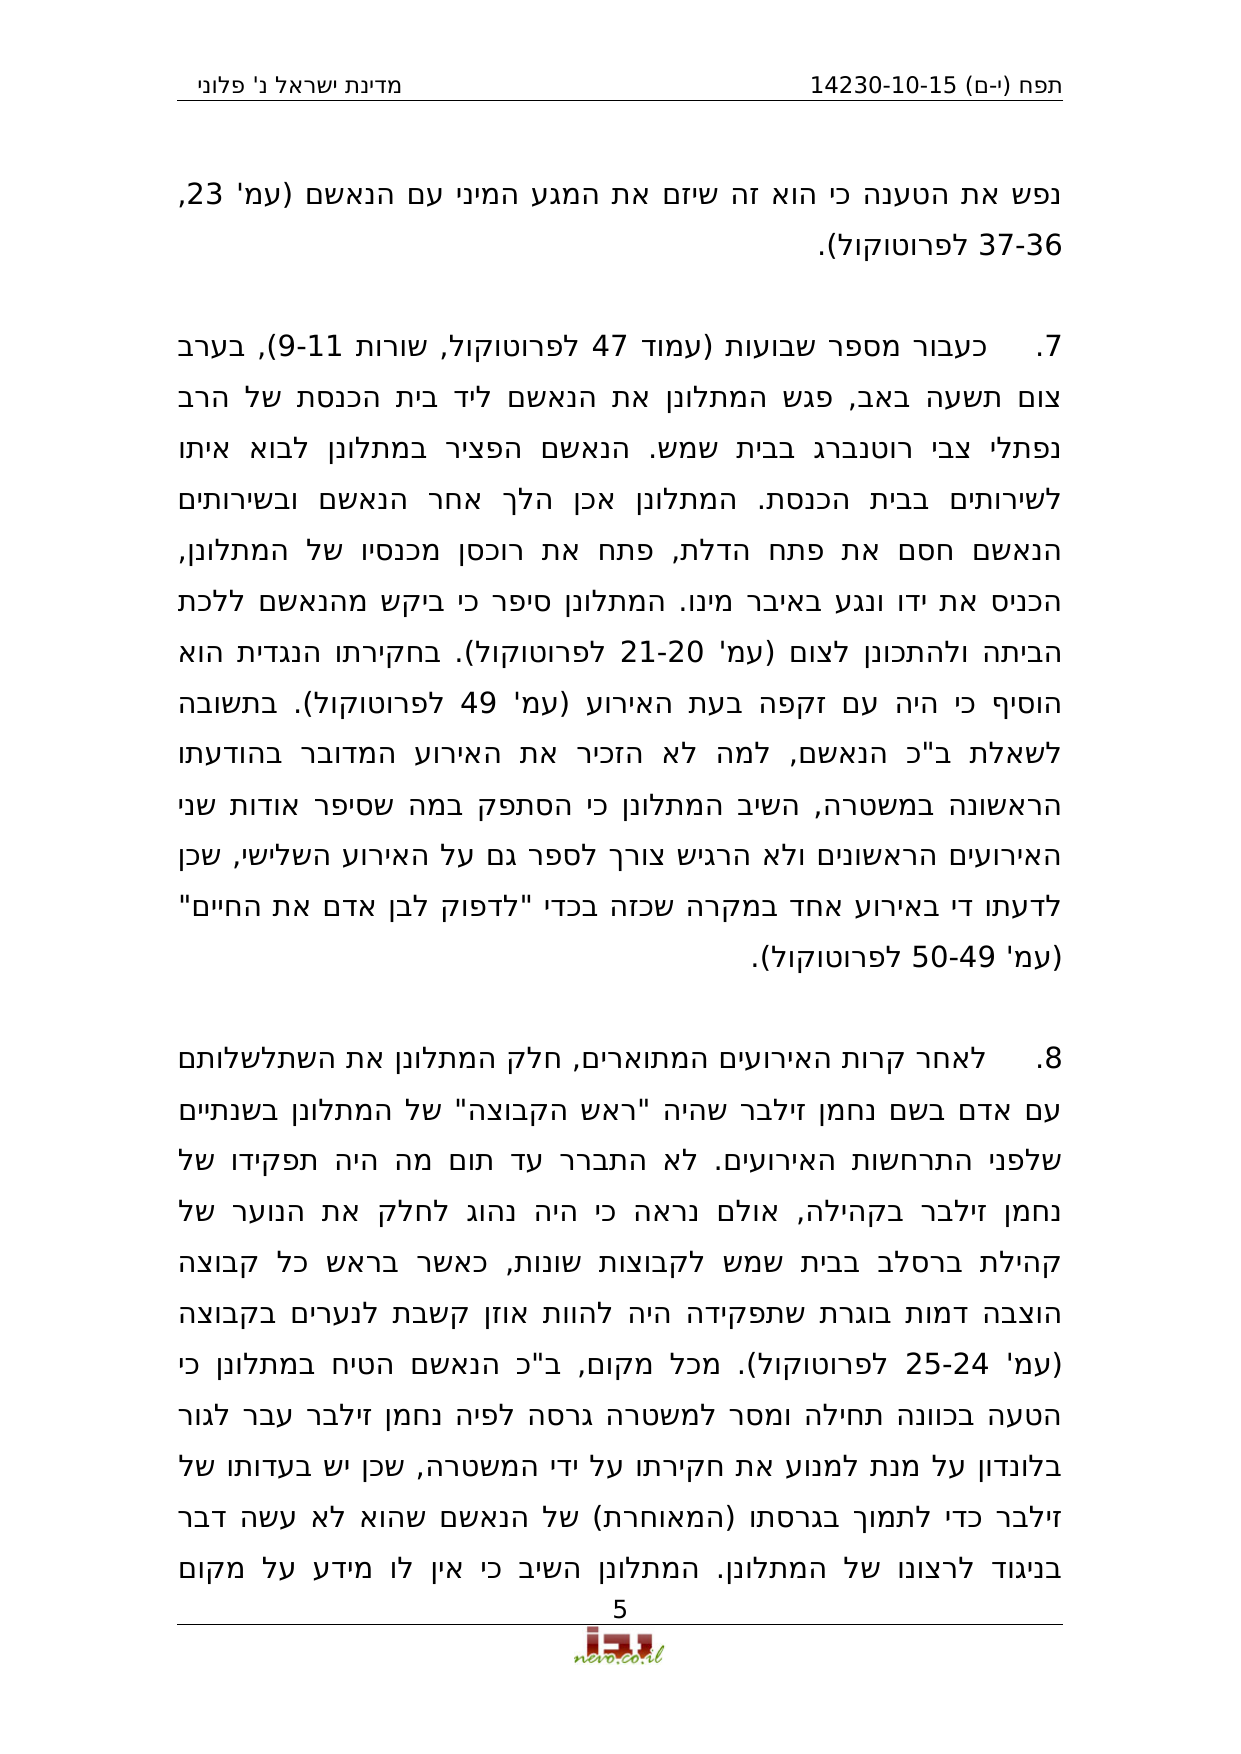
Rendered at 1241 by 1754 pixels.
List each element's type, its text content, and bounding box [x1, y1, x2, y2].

picture [574, 1626, 666, 1665]
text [177, 1042, 1063, 1585]
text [177, 177, 1063, 262]
text 7. כעבור מספר שבועות (עמוד 47 לפרוטוקול, שורות 9-11), בערב צום תשעה באב, פגש המתלונן את הנאשם ליד בית הכנסת של הרב נפתלי צבי רוטנברג בבית שמש. הנאשם הפציר במתלונן לבוא איתו לשירותים בבית הכנסת. המתלונן אכן הלך אחר הנאשם ובשירותים הנאשם חסם את פתח הדלת, פתח את רוכסן מכנסיו של המתלונן, הכניס את ידו ונגע באיבר מינו. המתלונן סיפר כי ביקש מהנאשם ללכת הביתה ולהתכונן לצום (עמ' 21-20 לפרוטוקול). בחקירתו הנגדית הוא הוסיף כי היה עם זקפה בעת האירוע (עמ' 49 לפרוטוקול). בתשובה לשאלת ב"כ הנאשם, למה לא הזכיר את האירוע המדובר בהודעתו הראשונה במשטרה, השיב המתלונן כי הסתפק במה שסיפר אודות שני האירועים הראשונים ולא הרגיש צורך לספר גם על האירוע השלישי, שכן לדעתו די באירוע אחד במקרה שכזה בכדי "לדפוק לבן אדם את החיים" (עמ' 50-49 לפרוטוקול). [177, 329, 1063, 974]
